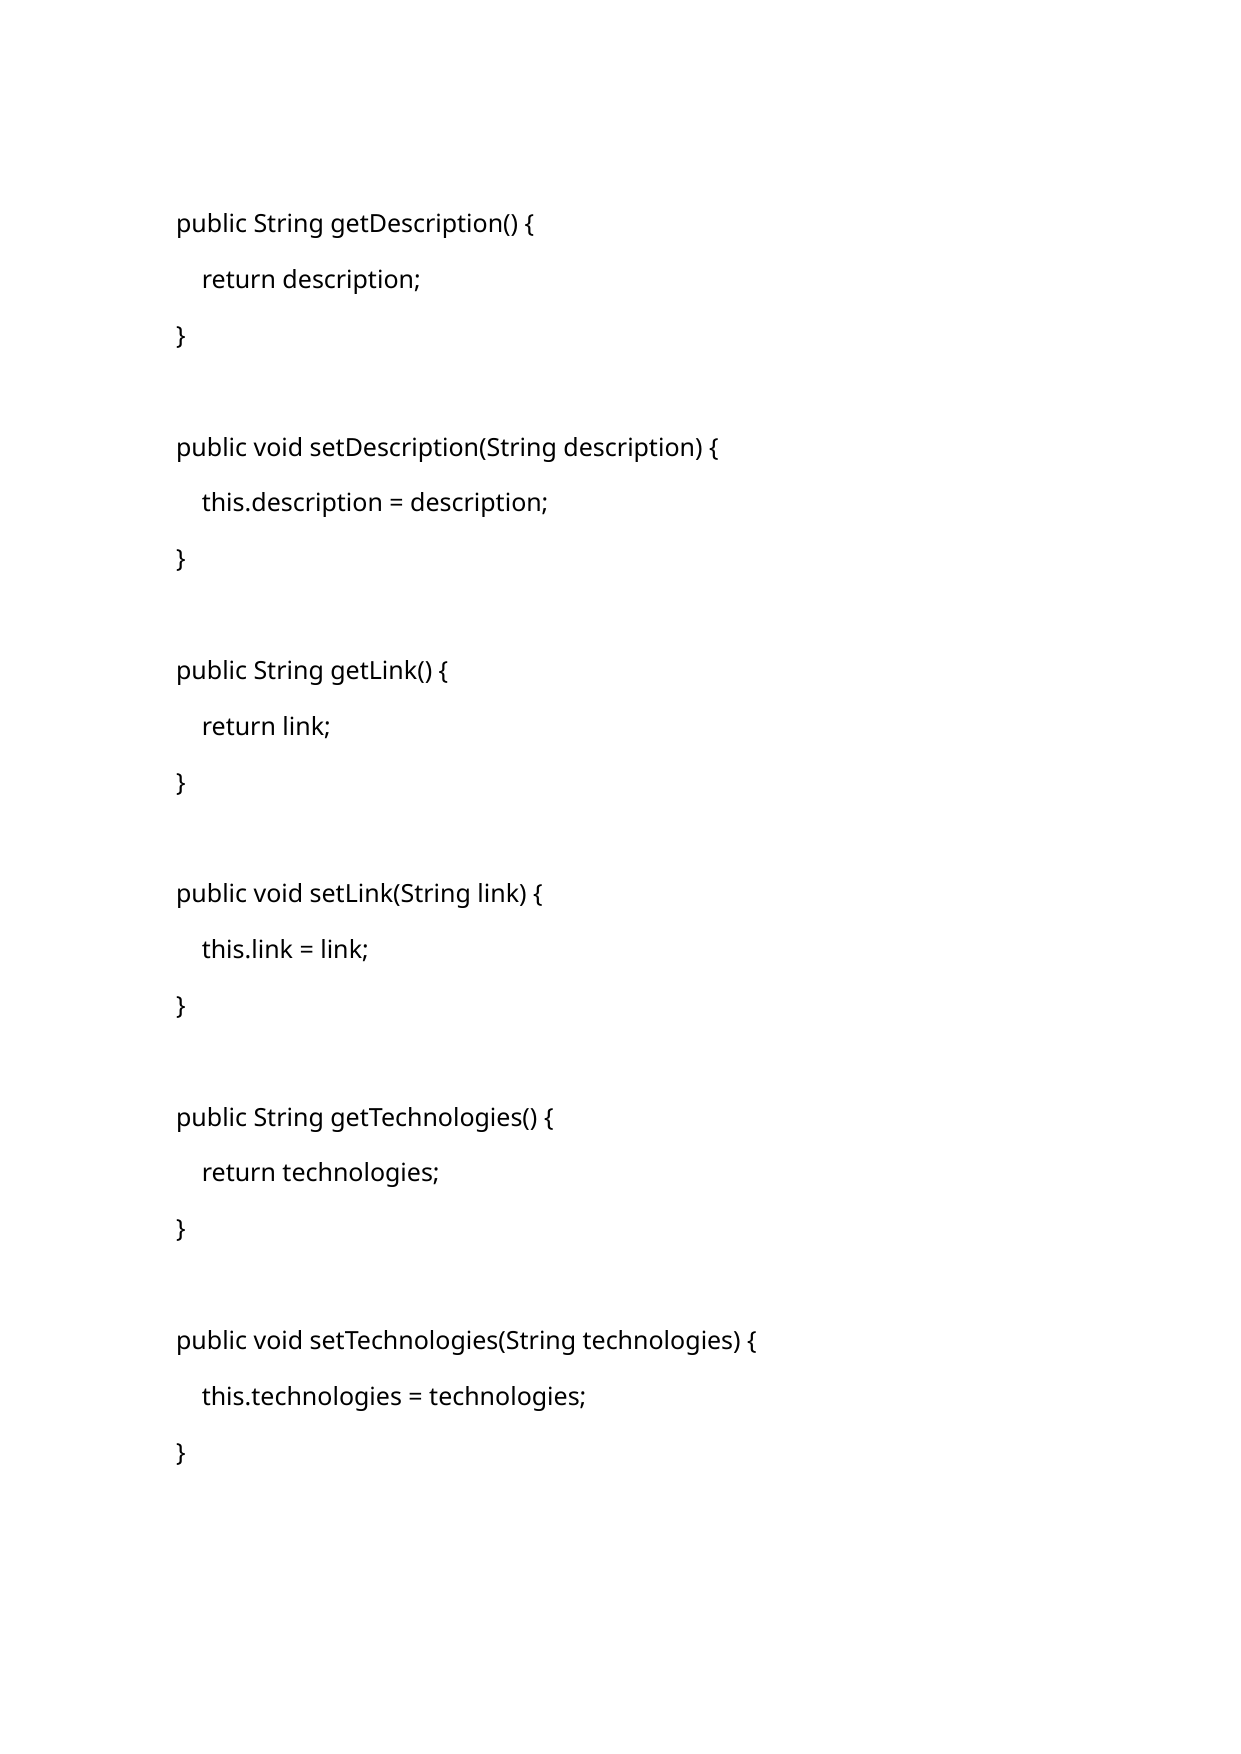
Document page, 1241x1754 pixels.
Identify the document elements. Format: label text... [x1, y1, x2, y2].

text } [150, 1434, 1090, 1468]
text } [150, 987, 1090, 1022]
text return link; [150, 708, 1090, 742]
text this.link = link; [150, 932, 1090, 966]
text public String getDescription() { [150, 206, 1090, 240]
text } [150, 541, 1090, 575]
text return technologies; [150, 1155, 1090, 1189]
text this.technologies = technologies; [150, 1378, 1090, 1412]
text public void setDescription(String description) { [150, 429, 1090, 463]
text this.description = description; [150, 485, 1090, 519]
text } [150, 1211, 1090, 1245]
text public String getLink() { [150, 652, 1090, 687]
text } [150, 317, 1090, 352]
text public void setTechnologies(String technologies) { [150, 1322, 1090, 1357]
text return description; [150, 262, 1090, 296]
text } [150, 764, 1090, 798]
text public void setLink(String link) { [150, 876, 1090, 910]
text public String getTechnologies() { [150, 1099, 1090, 1133]
